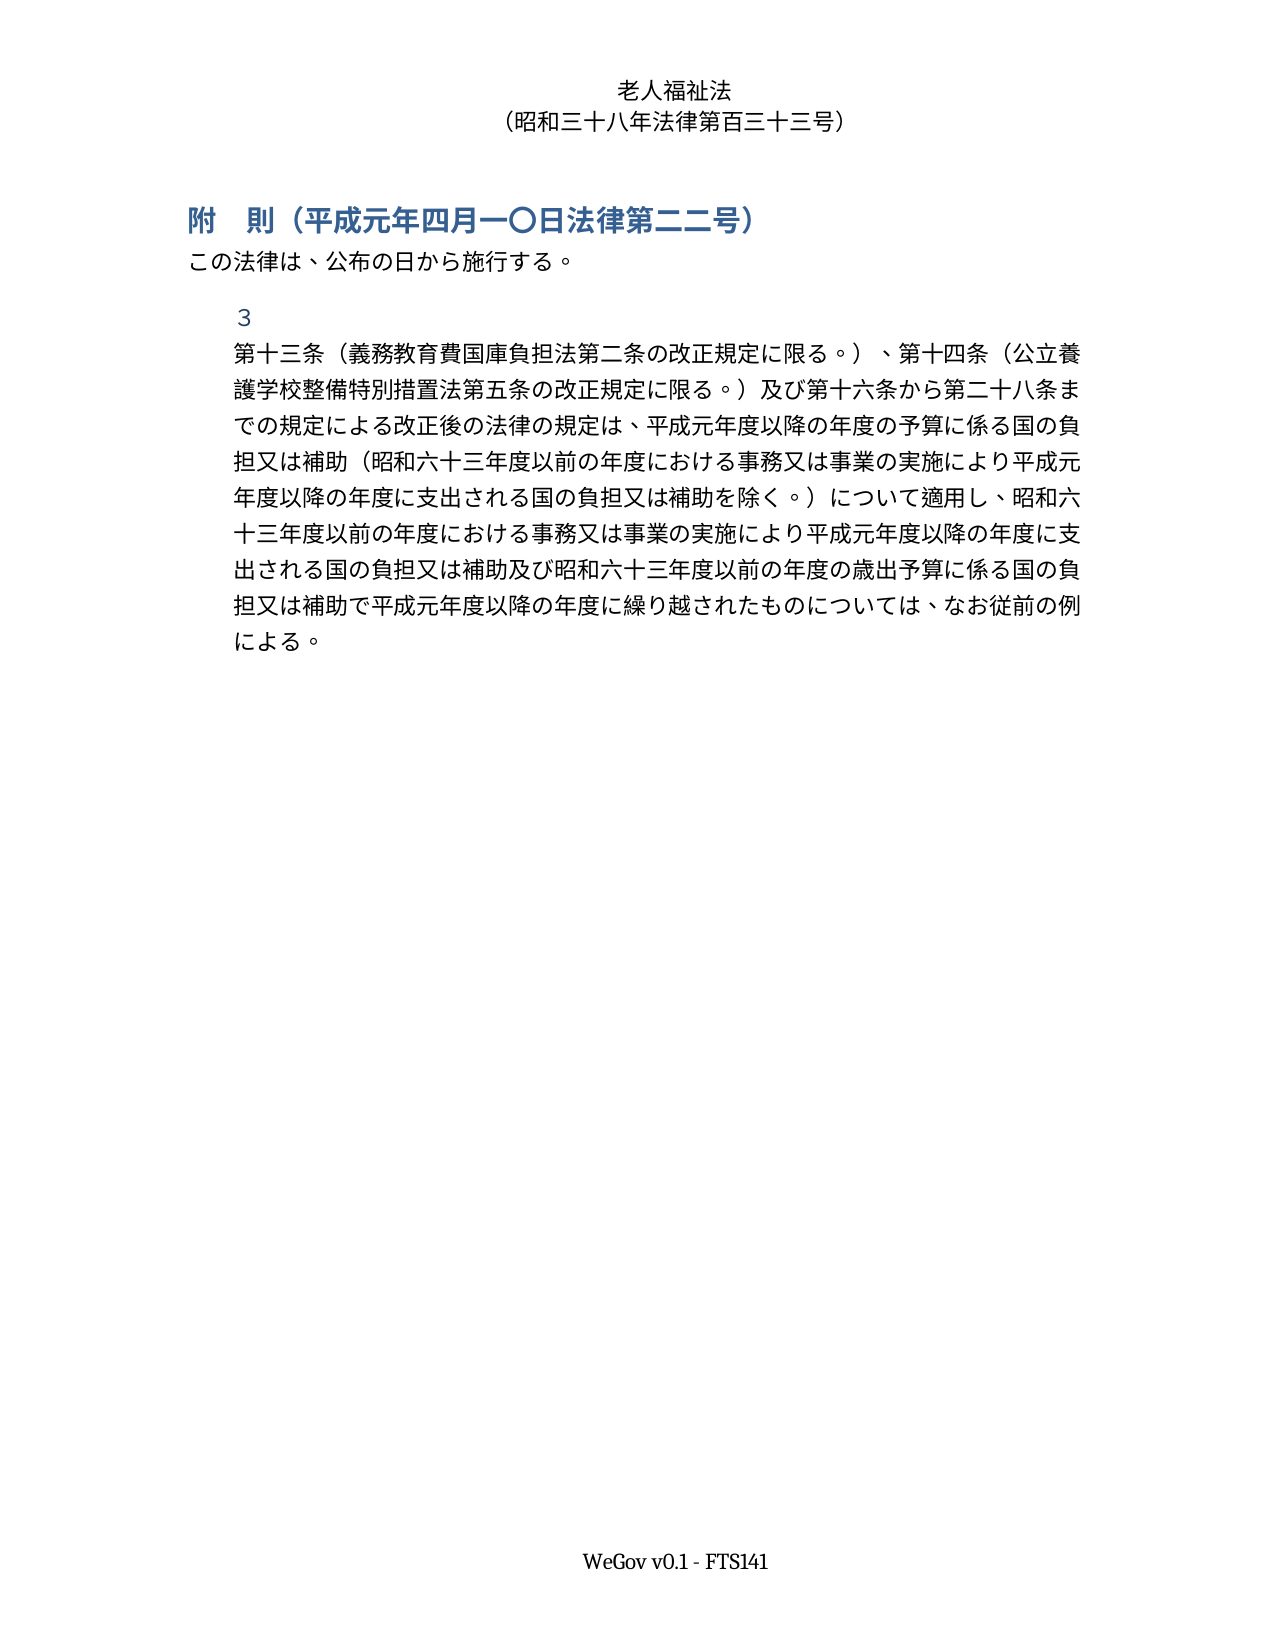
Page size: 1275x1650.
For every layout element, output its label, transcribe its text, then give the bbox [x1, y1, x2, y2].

text 第十三条（義務教育費国庫負担法第二条の改正規定に限る。）、第十四条（公立養護学校整備特別措置法第五条の改正規定に限る。）及び第十六条から第二十八条までの規定による改正後の法律の規定は、平成元年度以降の年度の予算に係る国の負担又は補助（昭和六十三年度以前の年度における事務又は事業の実施により平成元年度以降の年度に支出される国の負担又は補助を除く。）について適用し、昭和六十三年度以前の年度における事務又は事業の実施により平成元年度以降の年度に支出される国の負担又は補助及び昭和六十三年度以前の年度の歳出予算に係る国の負担又は補助で平成元年度以降の年度に繰り越されたものについては、なお従前の例による。 [233, 338, 1087, 657]
subtitle 附 則（平成元年四月一〇日法律第二二号） [187, 200, 1087, 240]
subtitle ３ [233, 302, 1087, 334]
text この法律は、公布の日から施行する。 [187, 246, 1087, 277]
